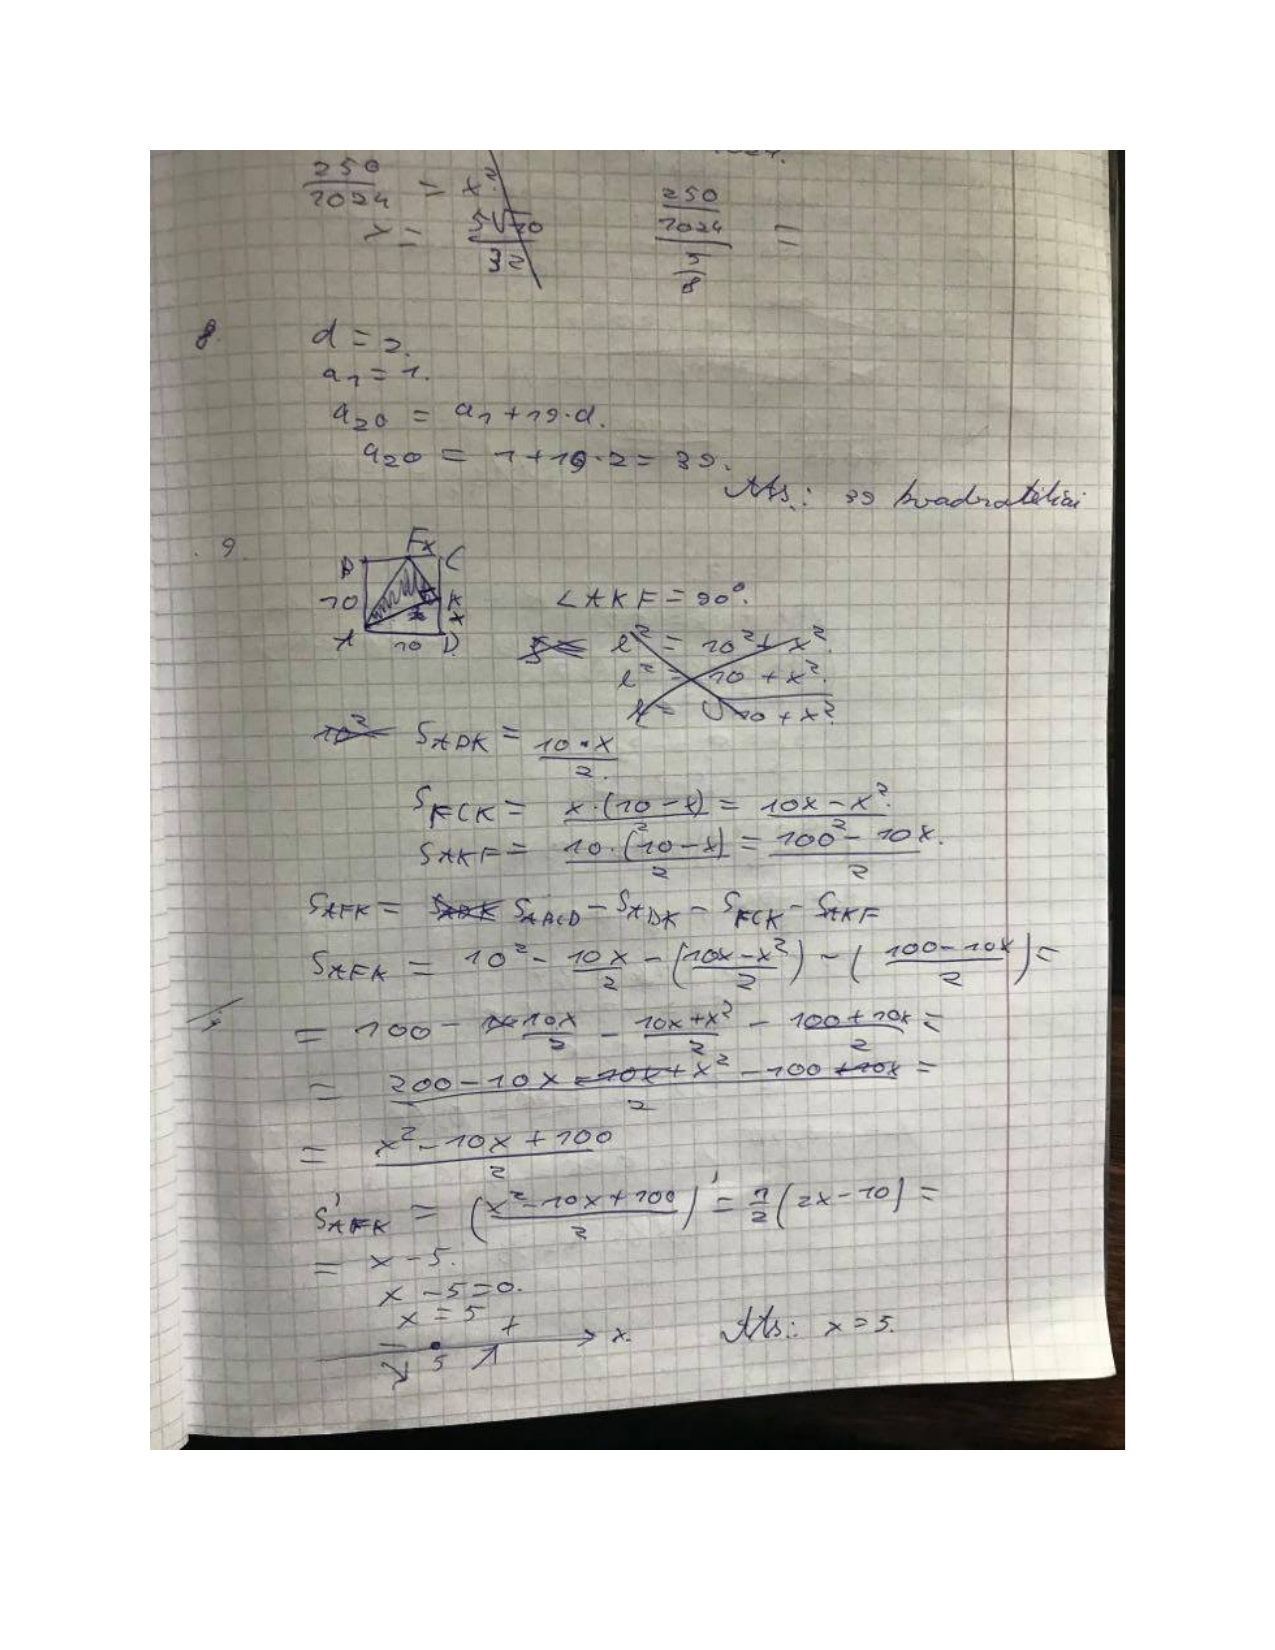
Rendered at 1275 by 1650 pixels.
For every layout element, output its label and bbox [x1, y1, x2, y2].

picture [150, 150, 1125, 1450]
